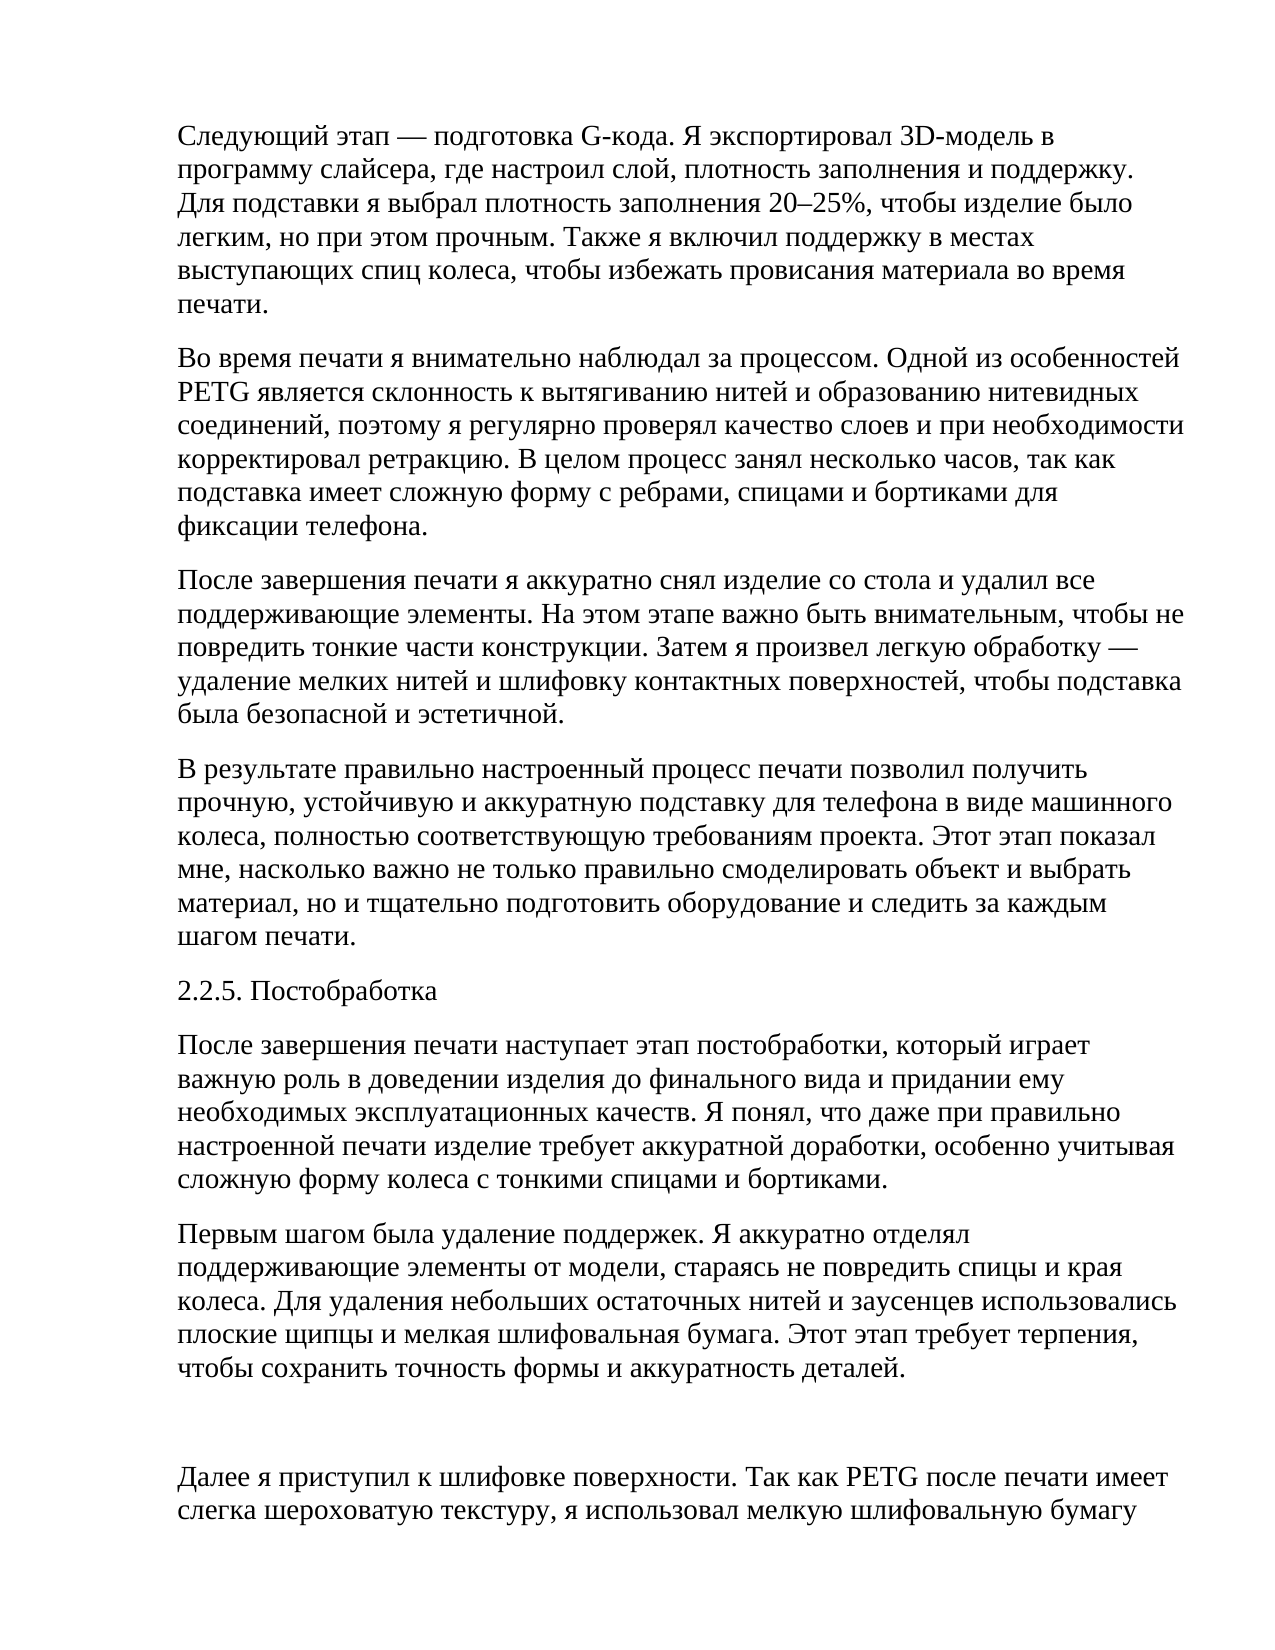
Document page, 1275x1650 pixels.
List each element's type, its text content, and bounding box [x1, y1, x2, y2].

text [177, 1459, 1186, 1526]
text Следующий этап — подготовка G-кода. Я экспортировал 3D-модель в программу слайсера, где настроил слой, плотность заполнения и поддержку. Для подставки я выбрал плотность заполнения 20–25%, чтобы изделие было легким, но при этом прочным. Также я включил поддержку в местах выступающих спиц колеса, чтобы избежать провисания материала во время печати. [177, 118, 1186, 319]
text Первым шагом была удаление поддержек. Я аккуратно отделял поддерживающие элементы от модели, стараясь не повредить спицы и края колеса. Для удаления небольших остаточных нитей и заусенцев использовались плоские щипцы и мелкая шлифовальная бумага. Этот этап требует терпения, чтобы сохранить точность формы и аккуратность деталей. [177, 1216, 1186, 1383]
text После завершения печати я аккуратно снял изделие со стола и удалил все поддерживающие элементы. На этом этапе важно быть внимательным, чтобы не повредить тонкие части конструкции. Затем я произвел легкую обработку — удаление мелких нитей и шлифовку контактных поверхностей, чтобы подставка была безопасной и эстетичной. [177, 562, 1186, 730]
text В результате правильно настроенный процесс печати позволил получить прочную, устойчивую и аккуратную подставку для телефона в виде машинного колеса, полностью соответствующую требованиям проекта. Этот этап показал мне, насколько важно не только правильно смоделировать объект и выбрать материал, но и тщательно подготовить оборудование и следить за каждым шагом печати. [177, 751, 1186, 952]
text 2.2.5. Постобработка [177, 973, 1186, 1006]
text После завершения печати наступает этап постобработки, который играет важную роль в доведении изделия до финального вида и придании ему необходимых эксплуатационных качеств. Я понял, что даже при правильно настроенной печати изделие требует аккуратной доработки, особенно учитывая сложную форму колеса с тонкими спицами и бортиками. [177, 1027, 1186, 1195]
text Во время печати я внимательно наблюдал за процессом. Одной из особенностей PETG является склонность к вытягиванию нитей и образованию нитевидных соединений, поэтому я регулярно проверял качество слоев и при необходимости корректировал ретракцию. В целом процесс занял несколько часов, так как подставка имеет сложную форму с ребрами, спицами и бортиками для фиксации телефона. [177, 340, 1186, 541]
